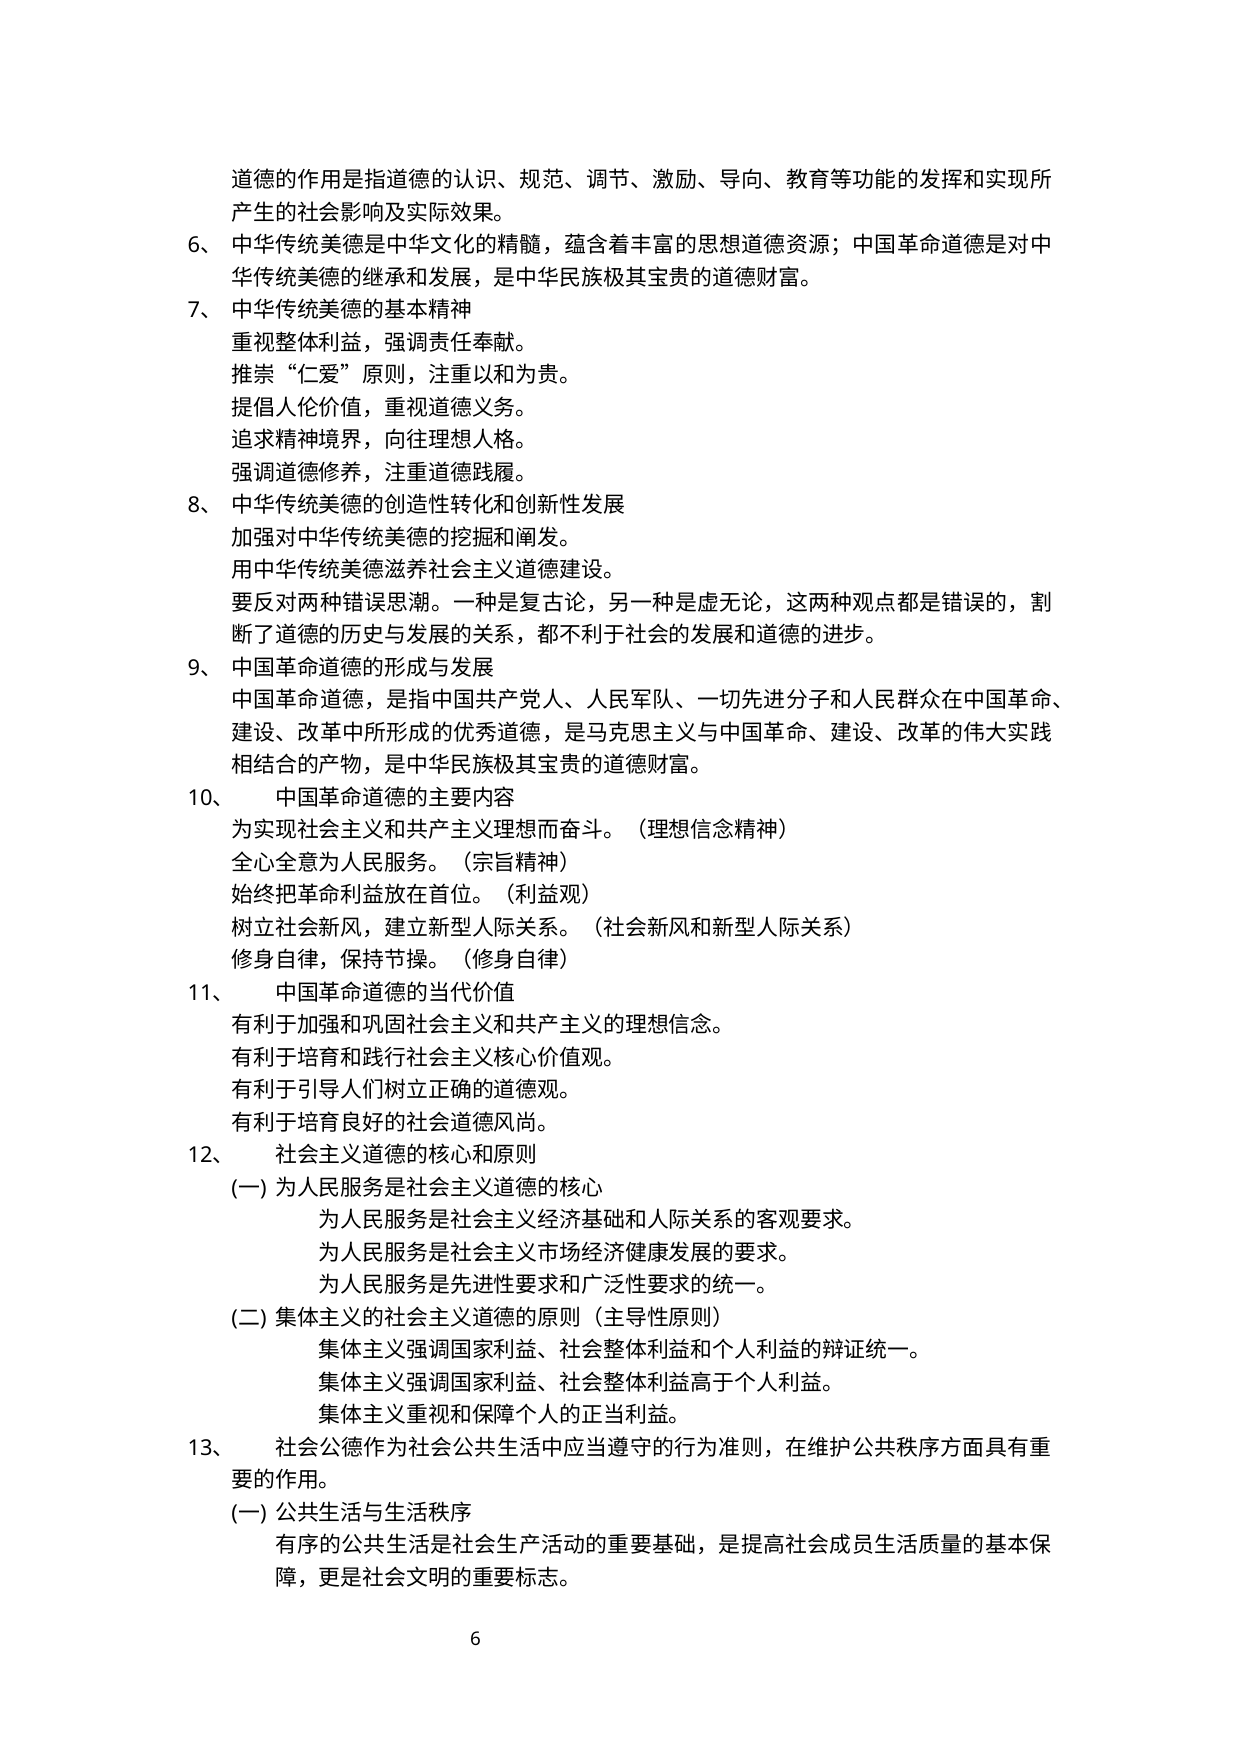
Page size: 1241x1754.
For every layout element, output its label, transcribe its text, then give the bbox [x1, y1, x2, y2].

list 追求精神境界，向往理想人格。 [231, 422, 1053, 454]
list 推崇“仁爱”原则，注重以和为贵。 [231, 357, 1053, 389]
list 加强对中华传统美德的挖掘和阐发。 [231, 519, 1053, 552]
list 为人民服务是社会主义经济基础和人际关系的客观要求。 [319, 1202, 1053, 1234]
list 用中华传统美德滋养社会主义道德建设。 [231, 552, 1053, 584]
list 重视整体利益，强调责任奉献。 [231, 324, 1053, 357]
list 中国革命道德的形成与发展 [187, 649, 1053, 682]
list 有利于培育和践行社会主义核心价值观。 [231, 1039, 1053, 1072]
list 社会公德作为社会公共生活中应当遵守的行为准则，在维护公共秩序方面具有重要的作用。 [187, 1429, 1053, 1494]
list 始终把革命利益放在首位。（利益观） [231, 877, 1053, 909]
list 要反对两种错误思潮。一种是复古论，另一种是虚无论，这两种观点都是错误的，割断了道德的历史与发展的关系，都不利于社会的发展和道德的进步。 [231, 584, 1053, 649]
list 中华传统美德的基本精神 [187, 292, 1053, 324]
list 公共生活与生活秩序 [231, 1494, 1053, 1527]
list 提倡人伦价值，重视道德义务。 [231, 389, 1053, 422]
list 有序的公共生活是社会生产活动的重要基础，是提高社会成员生活质量的基本保障，更是社会文明的重要标志。 [275, 1527, 1053, 1592]
list 中国革命道德的主要内容 [187, 779, 1053, 812]
list 道德的作用是指道德的认识、规范、调节、激励、导向、教育等功能的发挥和实现所产生的社会影响及实际效果。 [231, 162, 1053, 227]
list 有利于加强和巩固社会主义和共产主义的理想信念。 [231, 1007, 1053, 1039]
list 为人民服务是社会主义市场经济健康发展的要求。 [319, 1234, 1053, 1267]
list 有利于引导人们树立正确的道德观。 [231, 1072, 1053, 1104]
list 集体主义的社会主义道德的原则（主导性原则） [231, 1299, 1053, 1332]
list 中国革命道德的当代价值 [187, 974, 1053, 1007]
list 集体主义重视和保障个人的正当利益。 [319, 1397, 1053, 1429]
list 为实现社会主义和共产主义理想而奋斗。（理想信念精神） [231, 812, 1053, 844]
list 修身自律，保持节操。（修身自律） [231, 942, 1053, 974]
list 集体主义强调国家利益、社会整体利益高于个人利益。 [319, 1364, 1053, 1397]
list 强调道德修养，注重道德践履。 [231, 454, 1053, 487]
list 中华传统美德的创造性转化和创新性发展 [187, 487, 1053, 519]
list 中国革命道德，是指中国共产党人、人民军队、一切先进分子和人民群众在中国革命、建设、改革中所形成的优秀道德，是马克思主义与中国革命、建设、改革的伟大实践相结合的产物，是中华民族极其宝贵的道德财富。 [231, 682, 1053, 779]
list 为人民服务是先进性要求和广泛性要求的统一。 [319, 1267, 1053, 1299]
list 有利于培育良好的社会道德风尚。 [231, 1104, 1053, 1137]
list 树立社会新风，建立新型人际关系。（社会新风和新型人际关系） [231, 909, 1053, 942]
list 集体主义强调国家利益、社会整体利益和个人利益的辩证统一。 [319, 1332, 1053, 1364]
list 全心全意为人民服务。（宗旨精神） [231, 844, 1053, 877]
list 为人民服务是社会主义道德的核心 [231, 1169, 1053, 1202]
list 社会主义道德的核心和原则 [187, 1137, 1053, 1169]
list 中华传统美德是中华文化的精髓，蕴含着丰富的思想道德资源；中国革命道德是对中华传统美德的继承和发展，是中华民族极其宝贵的道德财富。 [187, 227, 1053, 292]
